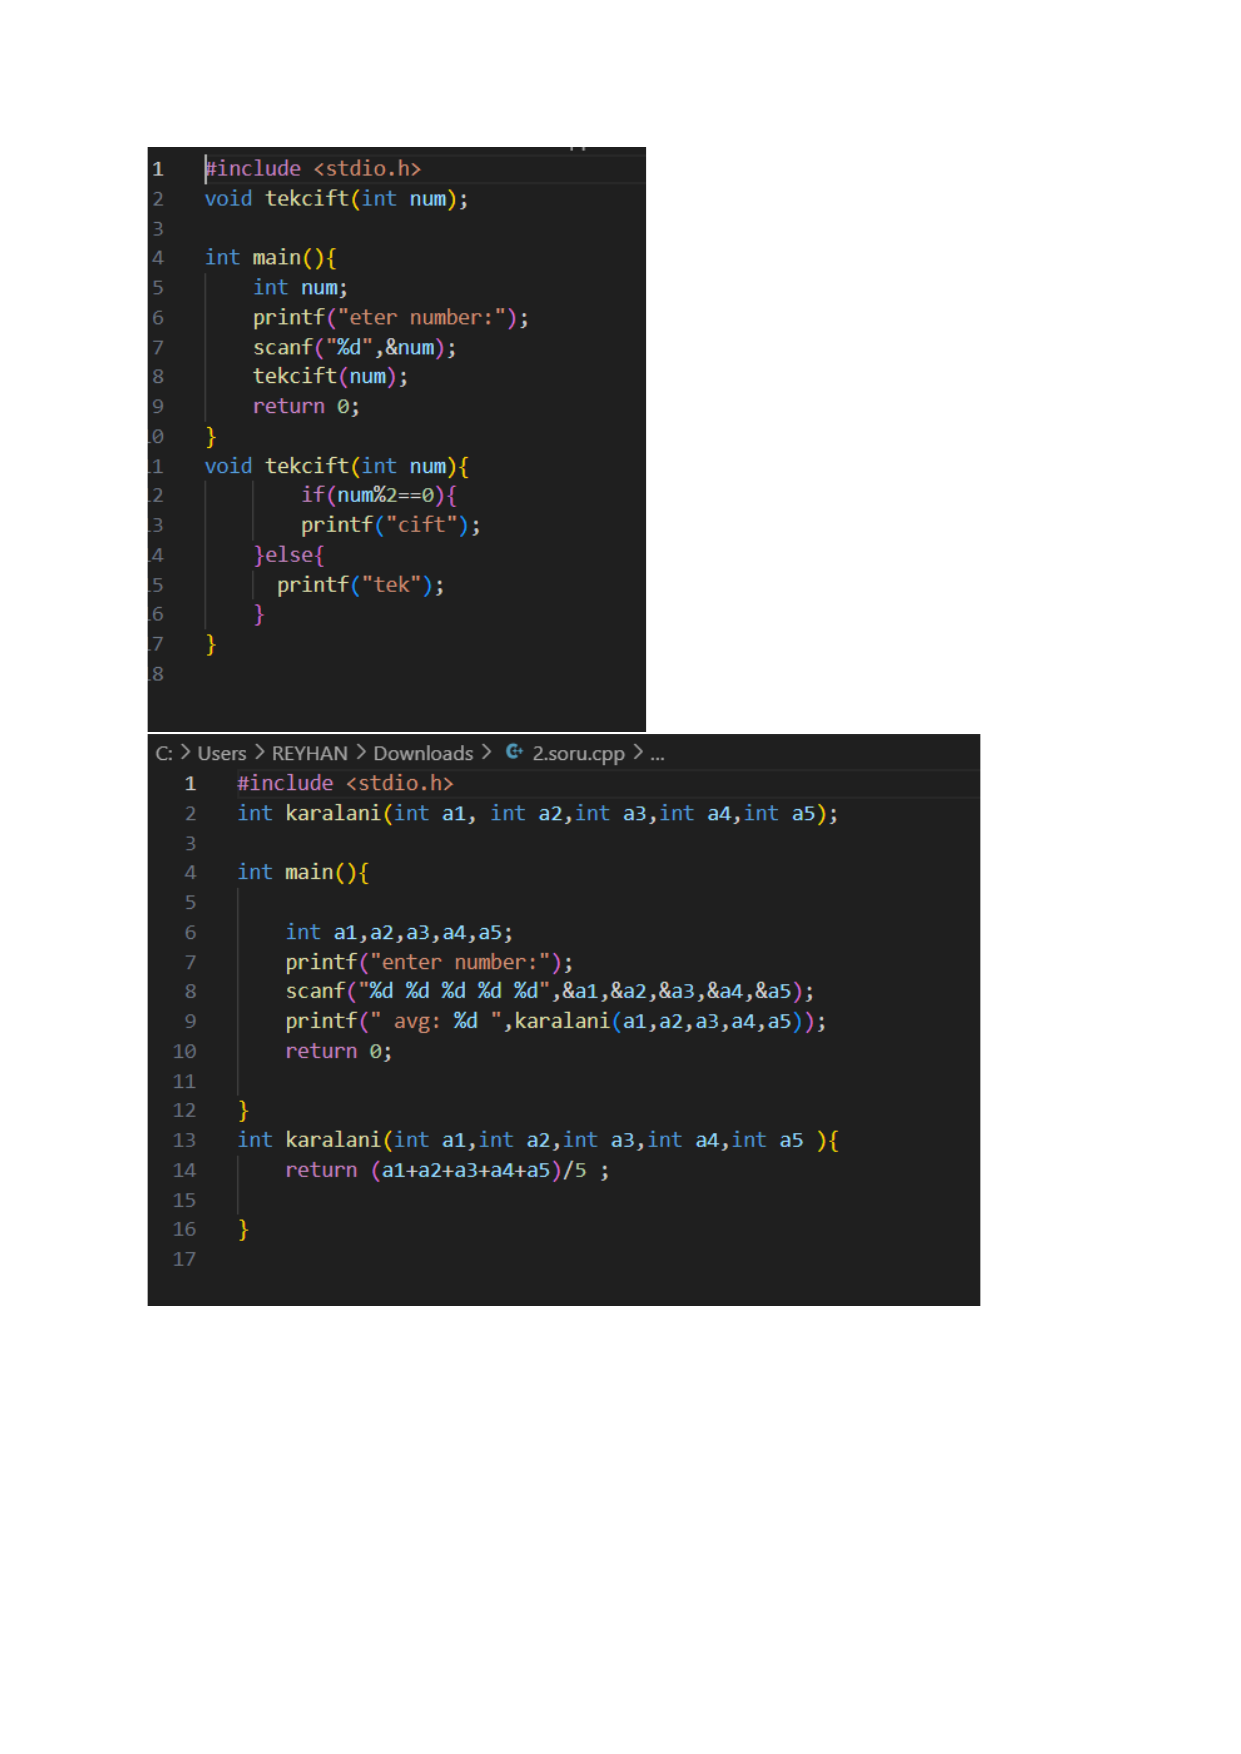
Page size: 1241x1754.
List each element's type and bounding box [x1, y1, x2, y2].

picture [147, 734, 981, 1306]
picture [147, 147, 647, 732]
